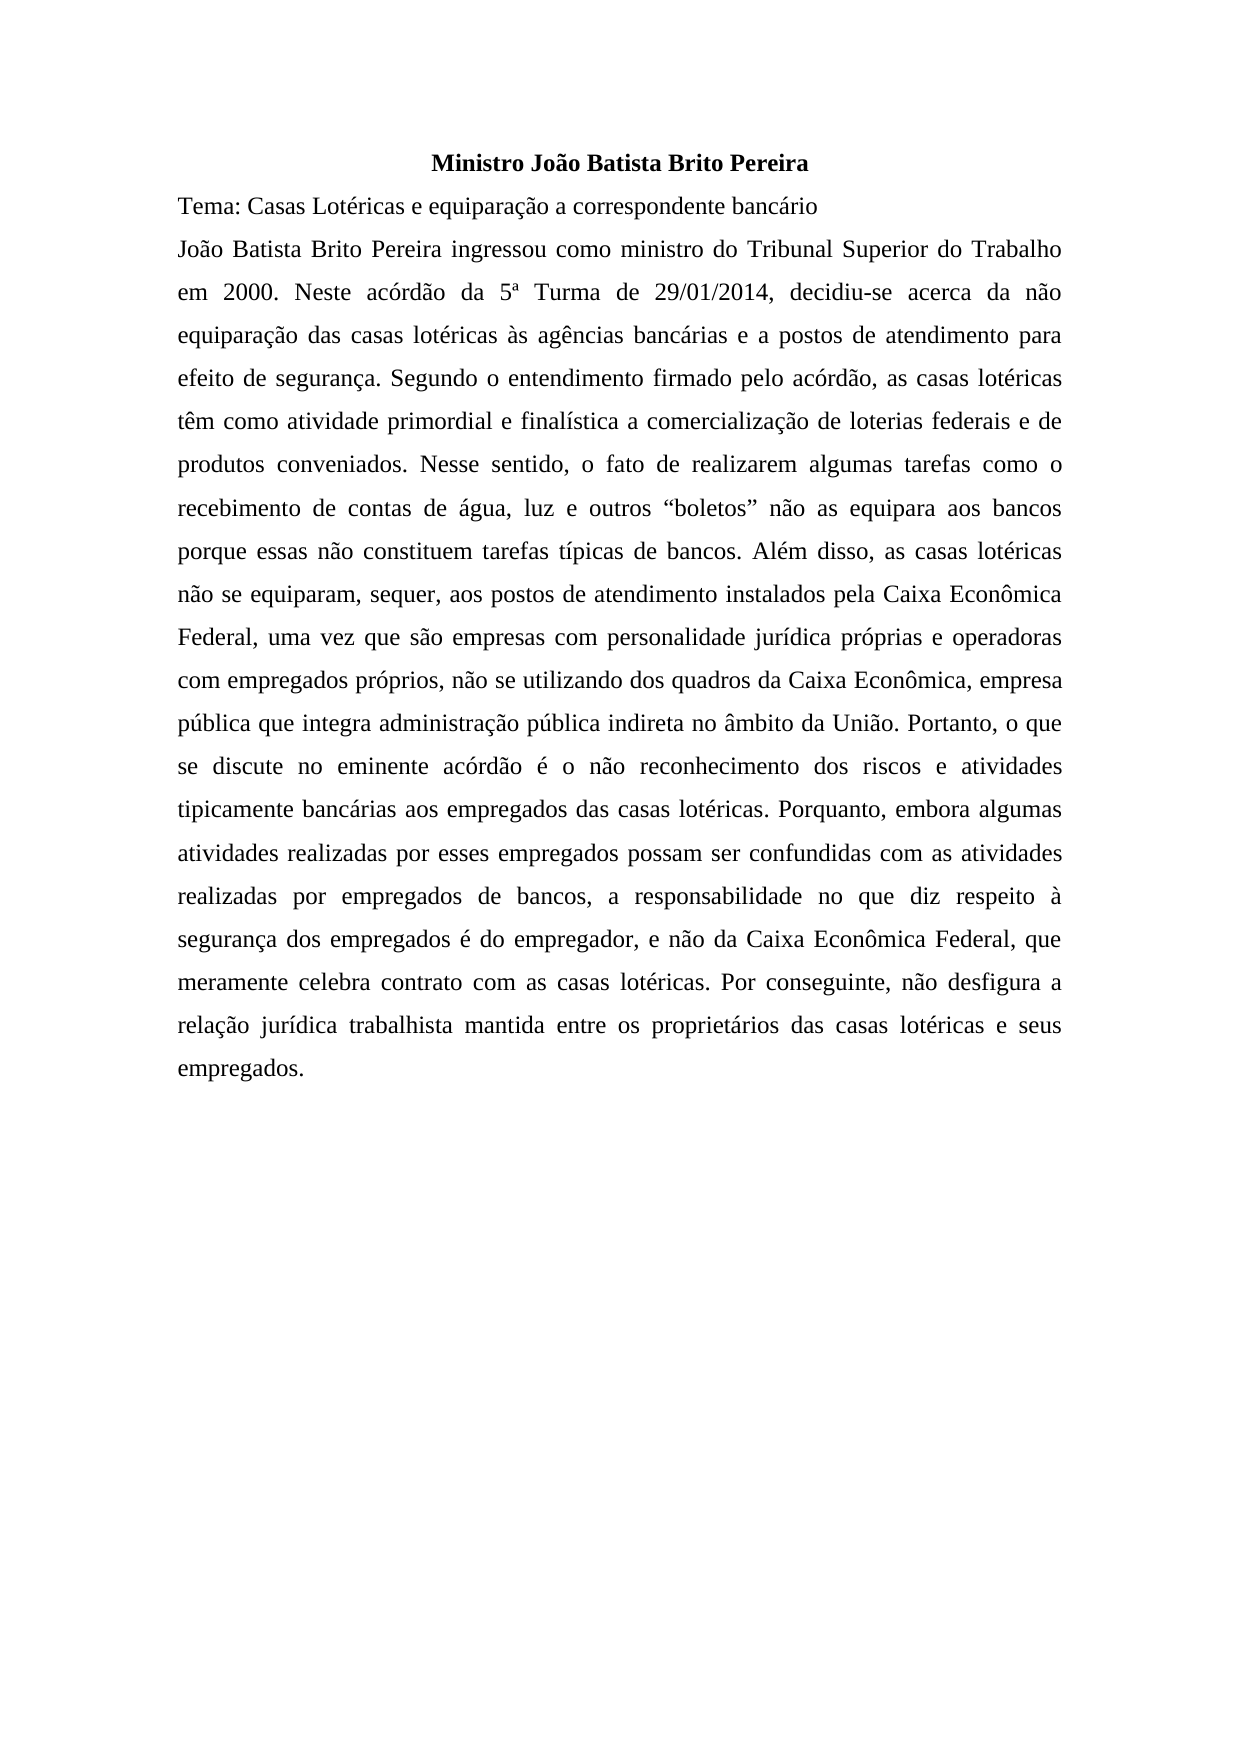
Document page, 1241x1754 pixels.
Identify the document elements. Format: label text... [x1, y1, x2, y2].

text Ministro João Batista Brito Pereira [177, 148, 1063, 176]
text Tema: Casas Lotéricas e equiparação a correspondente bancário [177, 191, 1063, 219]
text João Batista Brito Pereira ingressou como ministro do Tribunal Superior do Trabalho em 2000. Neste acórdão da 5ª Turma de 29/01/2014, decidiu-se acerca da não equiparação das casas lotéricas às agências bancárias e a postos de atendimento para efeito de segurança. Segundo o entendimento firmado pelo acórdão, as casas lotéricas têm como atividade primordial e finalística a comercialização de loterias federais e de produtos conveniados. Nesse sentido, o fato de realizarem algumas tarefas como o recebimento de contas de água, luz e outros “boletos” não as equipara aos bancos porque essas não constituem tarefas típicas de bancos. Além disso, as casas lotéricas não se equiparam, sequer, aos postos de atendimento instalados pela Caixa Econômica Federal, uma vez que são empresas com personalidade jurídica próprias e operadoras com empregados próprios, não se utilizando dos quadros da Caixa Econômica, empresa pública que integra administração pública indireta no âmbito da União. Portanto, o que se discute no eminente acórdão é o não reconhecimento dos riscos e atividades tipicamente bancárias aos empregados das casas lotéricas. Porquanto, embora algumas atividades realizadas por esses empregados possam ser confundidas com as atividades realizadas por empregados de bancos, a responsabilidade no que diz respeito à segurança dos empregados é do empregador, e não da Caixa Econômica Federal, que meramente celebra contrato com as casas lotéricas. Por conseguinte, não desfigura a relação jurídica trabalhista mantida entre os proprietários das casas lotéricas e seus empregados. [177, 234, 1063, 1082]
